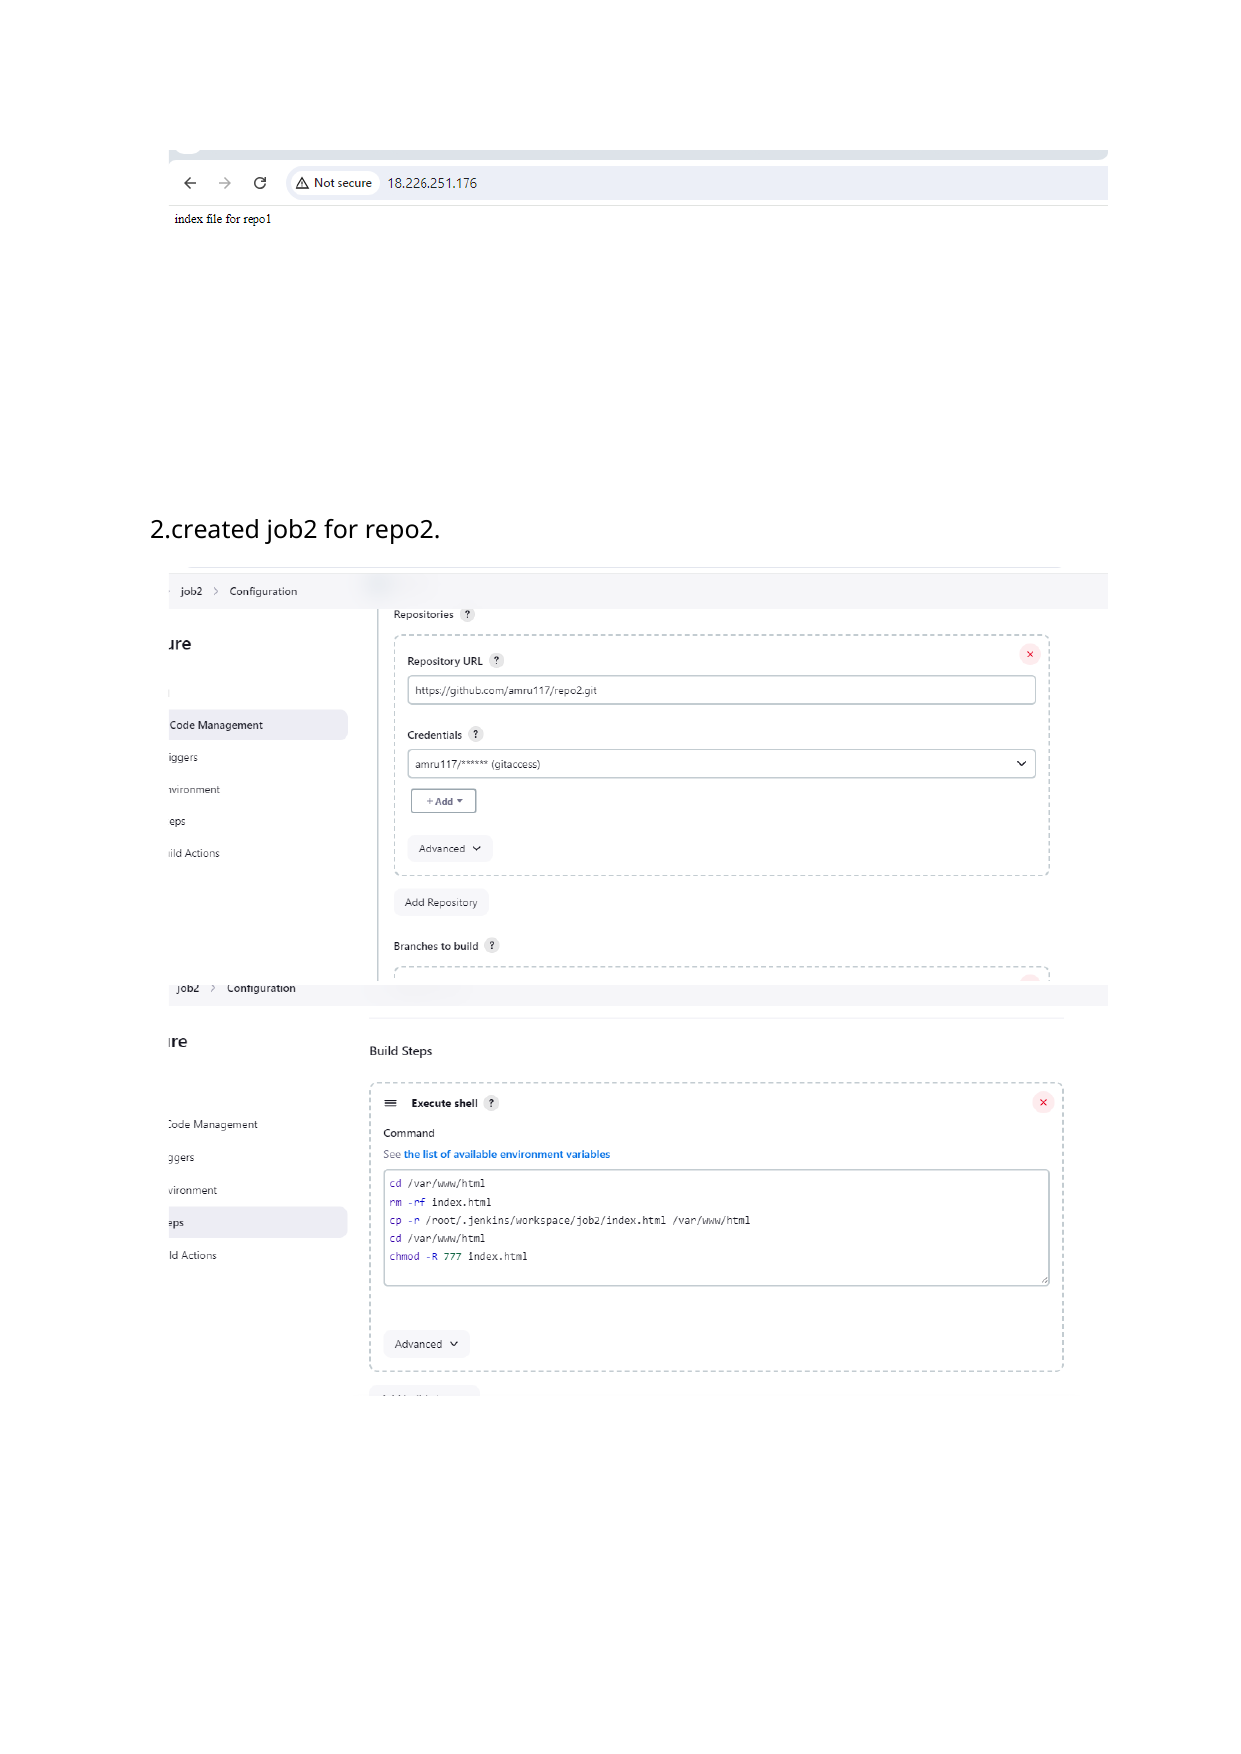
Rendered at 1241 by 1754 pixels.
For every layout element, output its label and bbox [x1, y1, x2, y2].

text [150, 150, 1090, 546]
text [150, 568, 1090, 1395]
